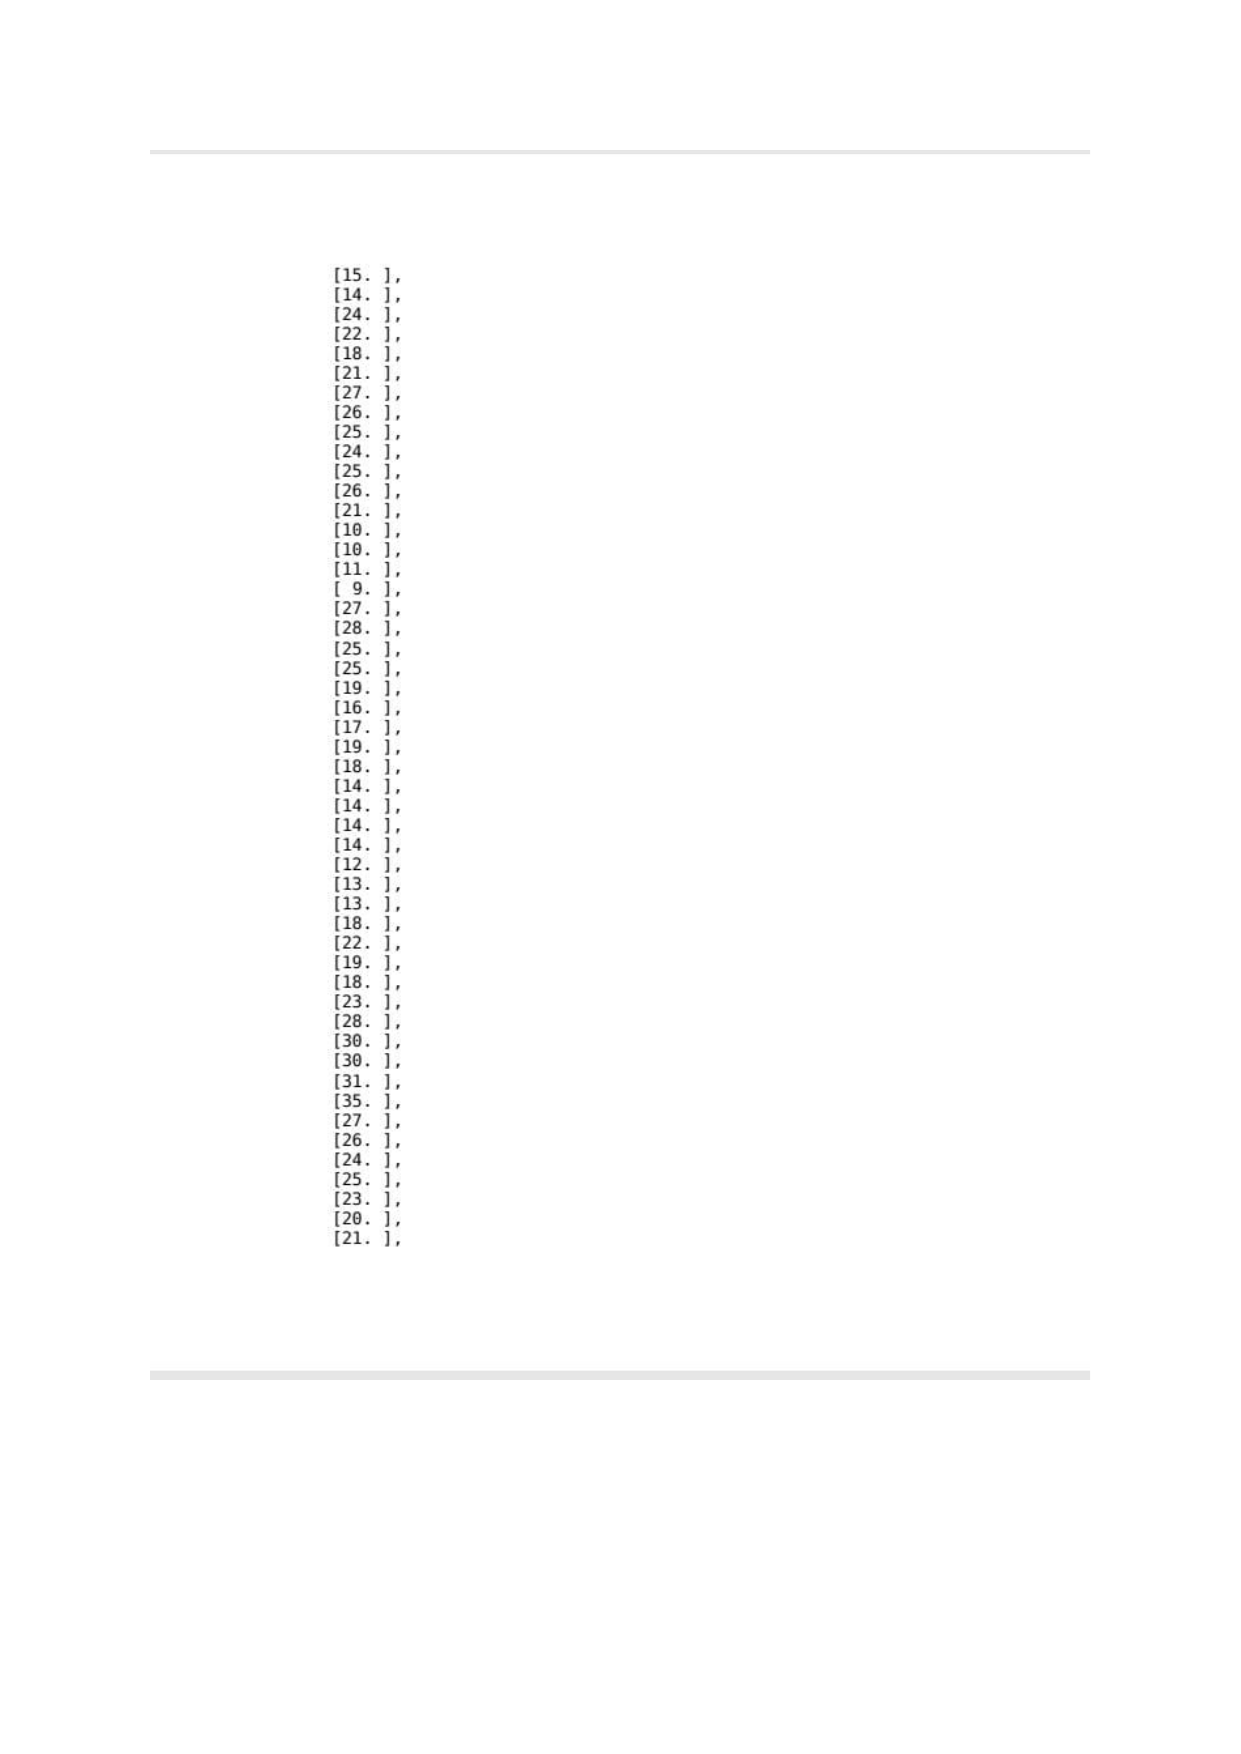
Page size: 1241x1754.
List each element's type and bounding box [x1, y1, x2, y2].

picture [150, 150, 1091, 1380]
